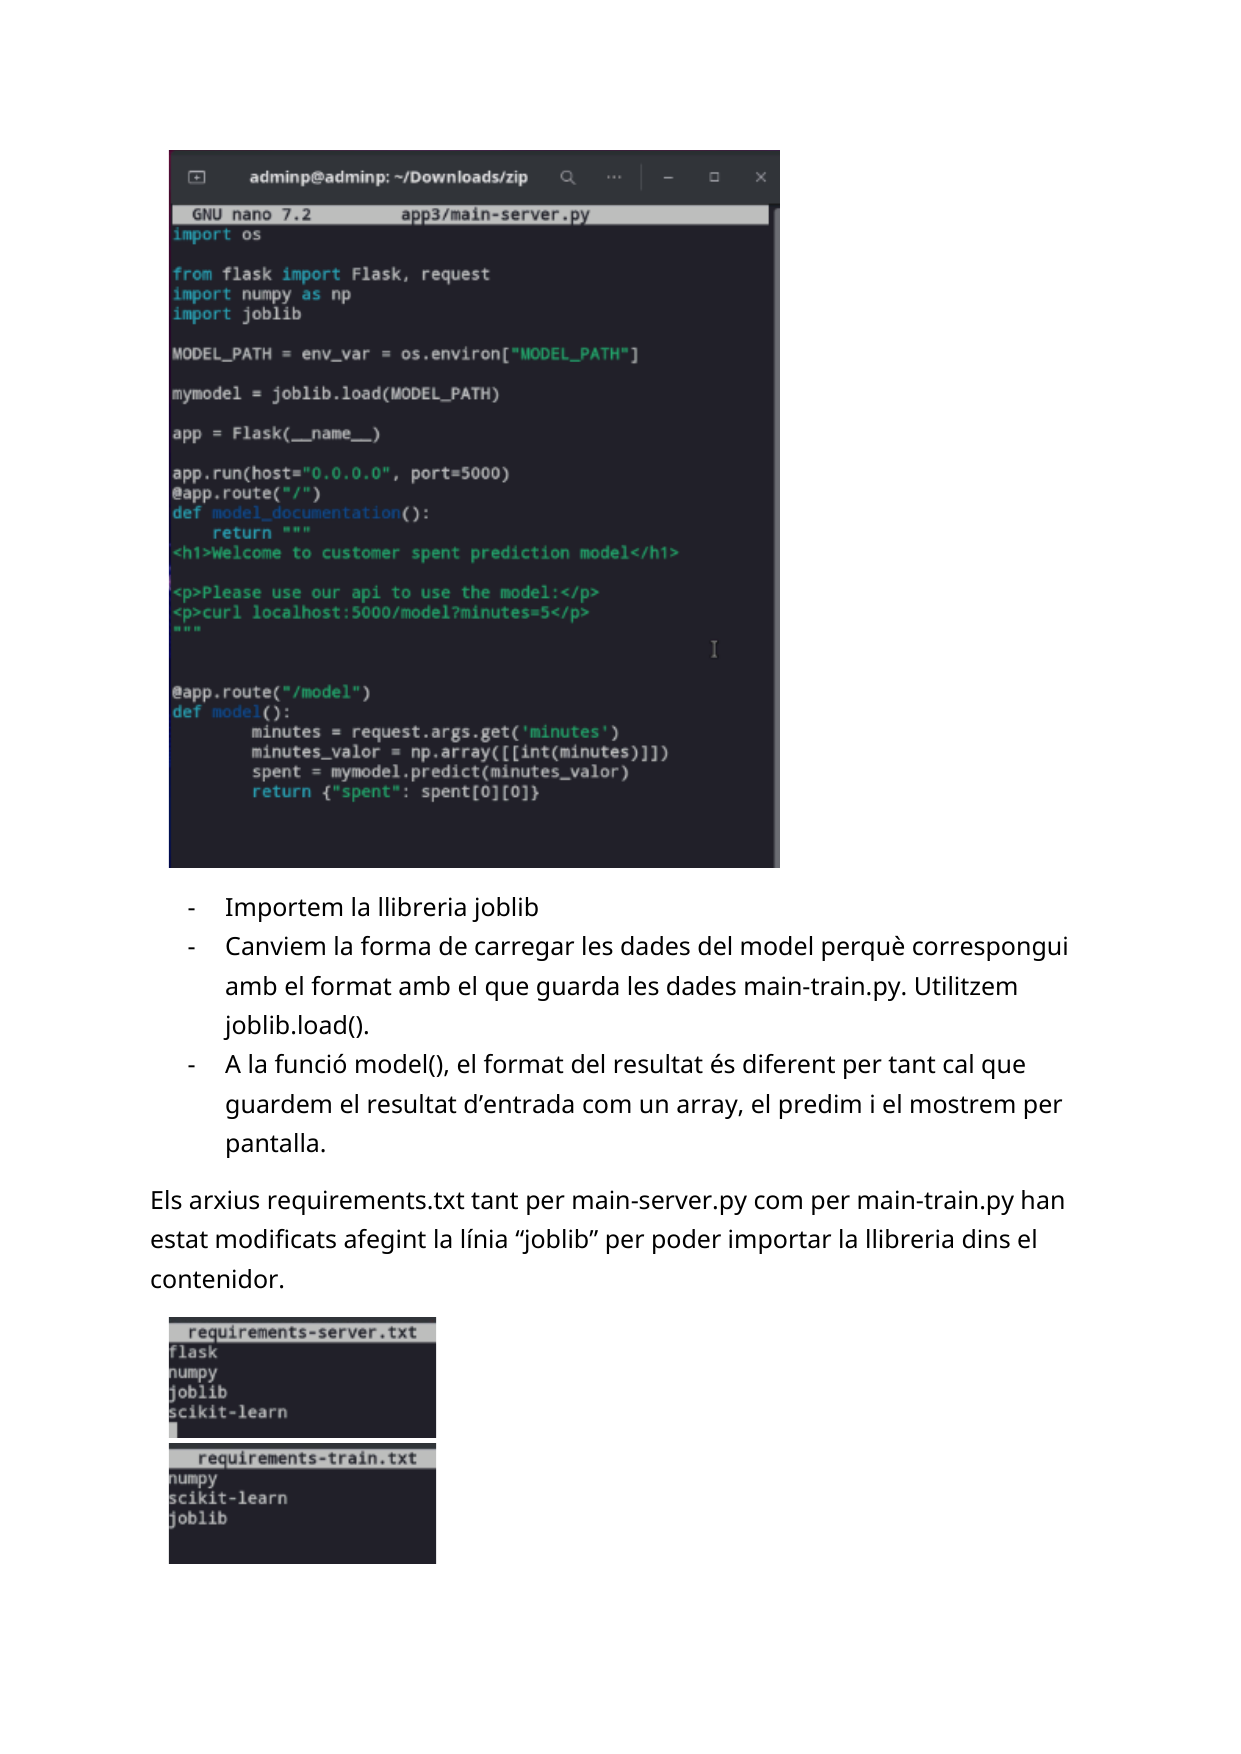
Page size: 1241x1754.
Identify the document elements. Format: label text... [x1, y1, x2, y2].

text Els arxius requirements.txt tant per main-server.py com per main-train.py han estat modificats afegint la línia “joblib” per poder importar la llibreria dins el contenidor. [150, 1182, 1090, 1295]
list Canviem la forma de carregar les dades del model perquè correspongui amb el format amb el que guarda les dades main-train.py. Utilitzem joblib.load(). [187, 929, 1090, 1042]
list A la funció model(), el format del resultat és diferent per tant cal que guardem el resultat d’entrada com un array, el predim i el mostrem per pantalla. [187, 1047, 1090, 1160]
list Importem la llibreria joblib [187, 889, 1090, 923]
